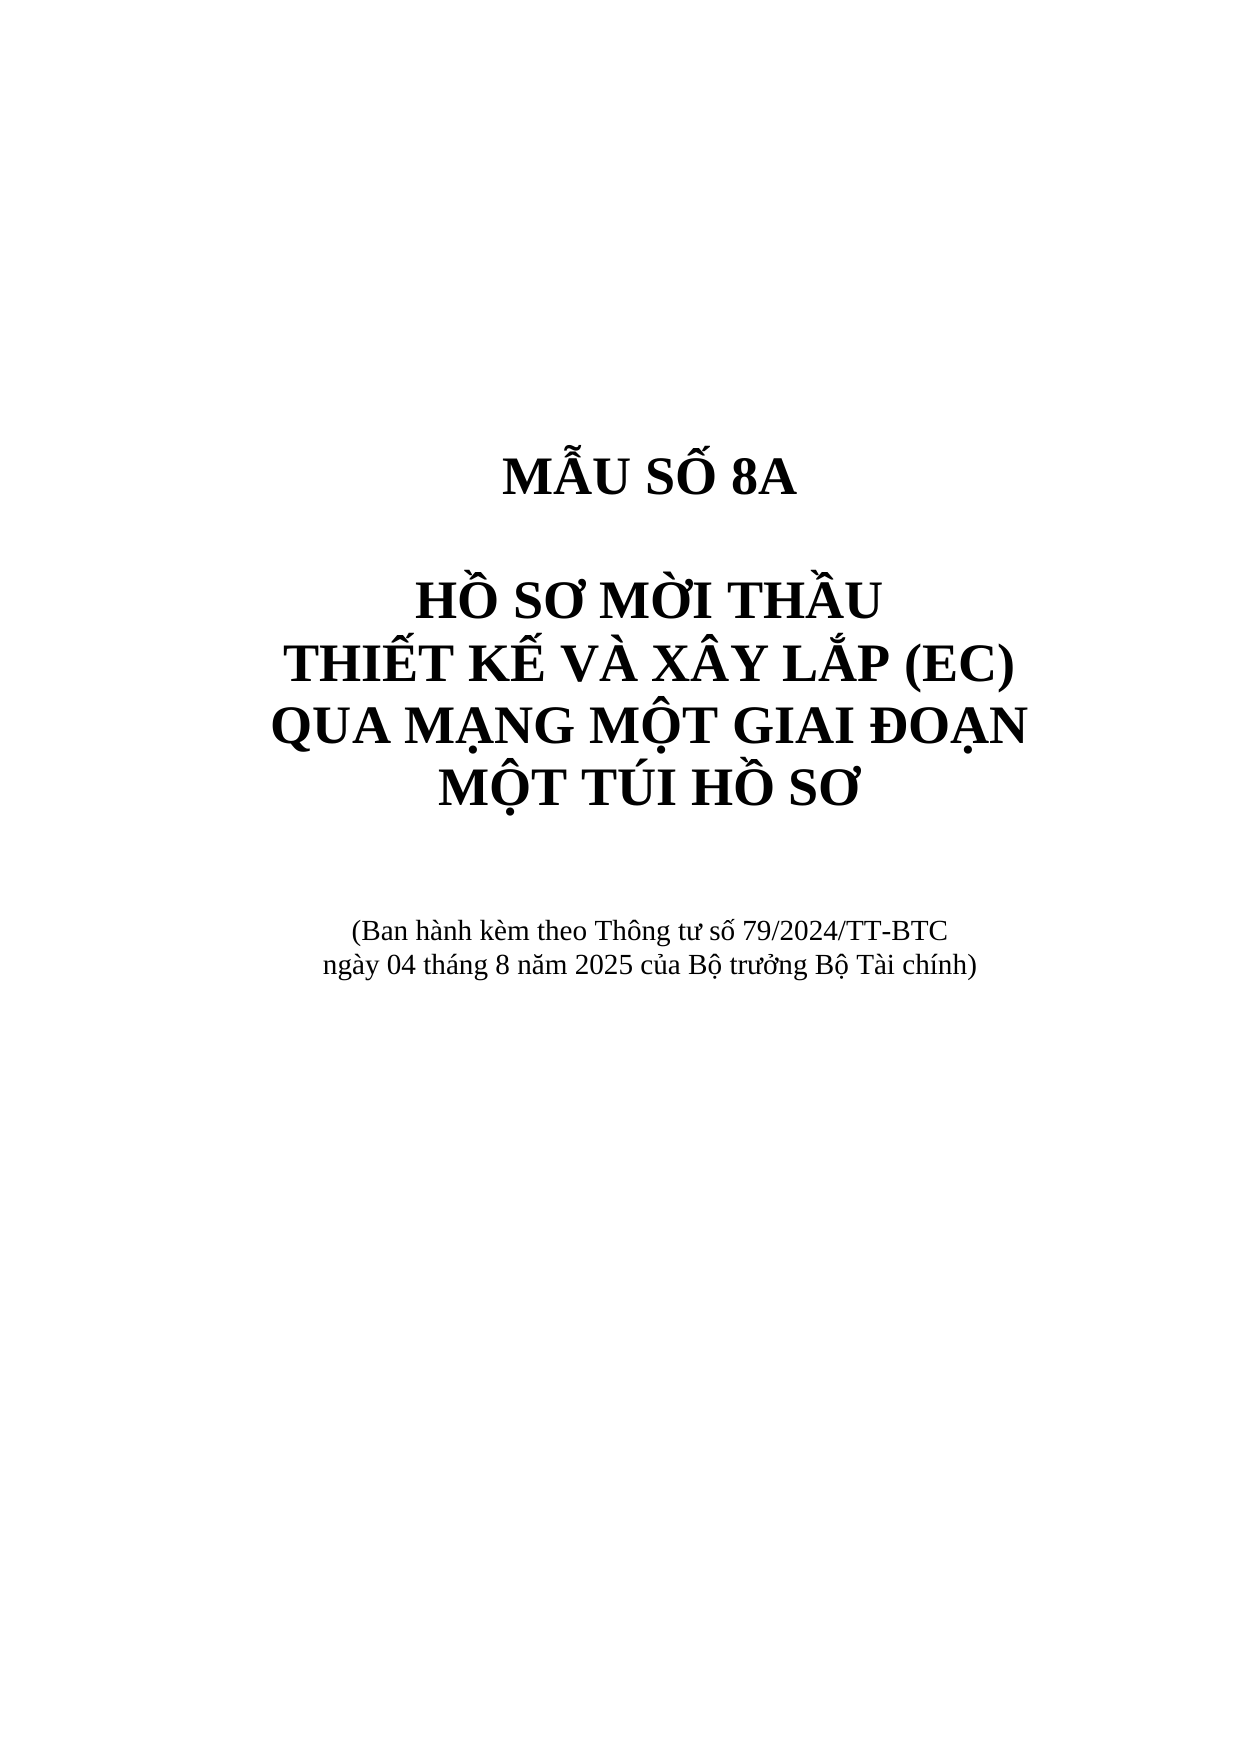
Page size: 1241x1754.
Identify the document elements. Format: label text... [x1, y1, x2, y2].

text MỘT TÚI HỒ SƠ [177, 755, 1122, 817]
text QUA MẠNG MỘT GIAI ĐOẠN [177, 693, 1122, 755]
text HỒ SƠ MỜI THẦU [177, 568, 1122, 631]
text ngày 04 tháng 8 năm 2025 của Bộ trưởng Bộ Tài chính) [177, 947, 1122, 980]
text (Ban hành kèm theo Thông tư số 79/2024/TT-BTC [177, 913, 1122, 947]
text MẪU SỐ 8A [177, 444, 1122, 506]
text THIẾT KẾ VÀ XÂY LẮP (EC) [177, 631, 1122, 693]
